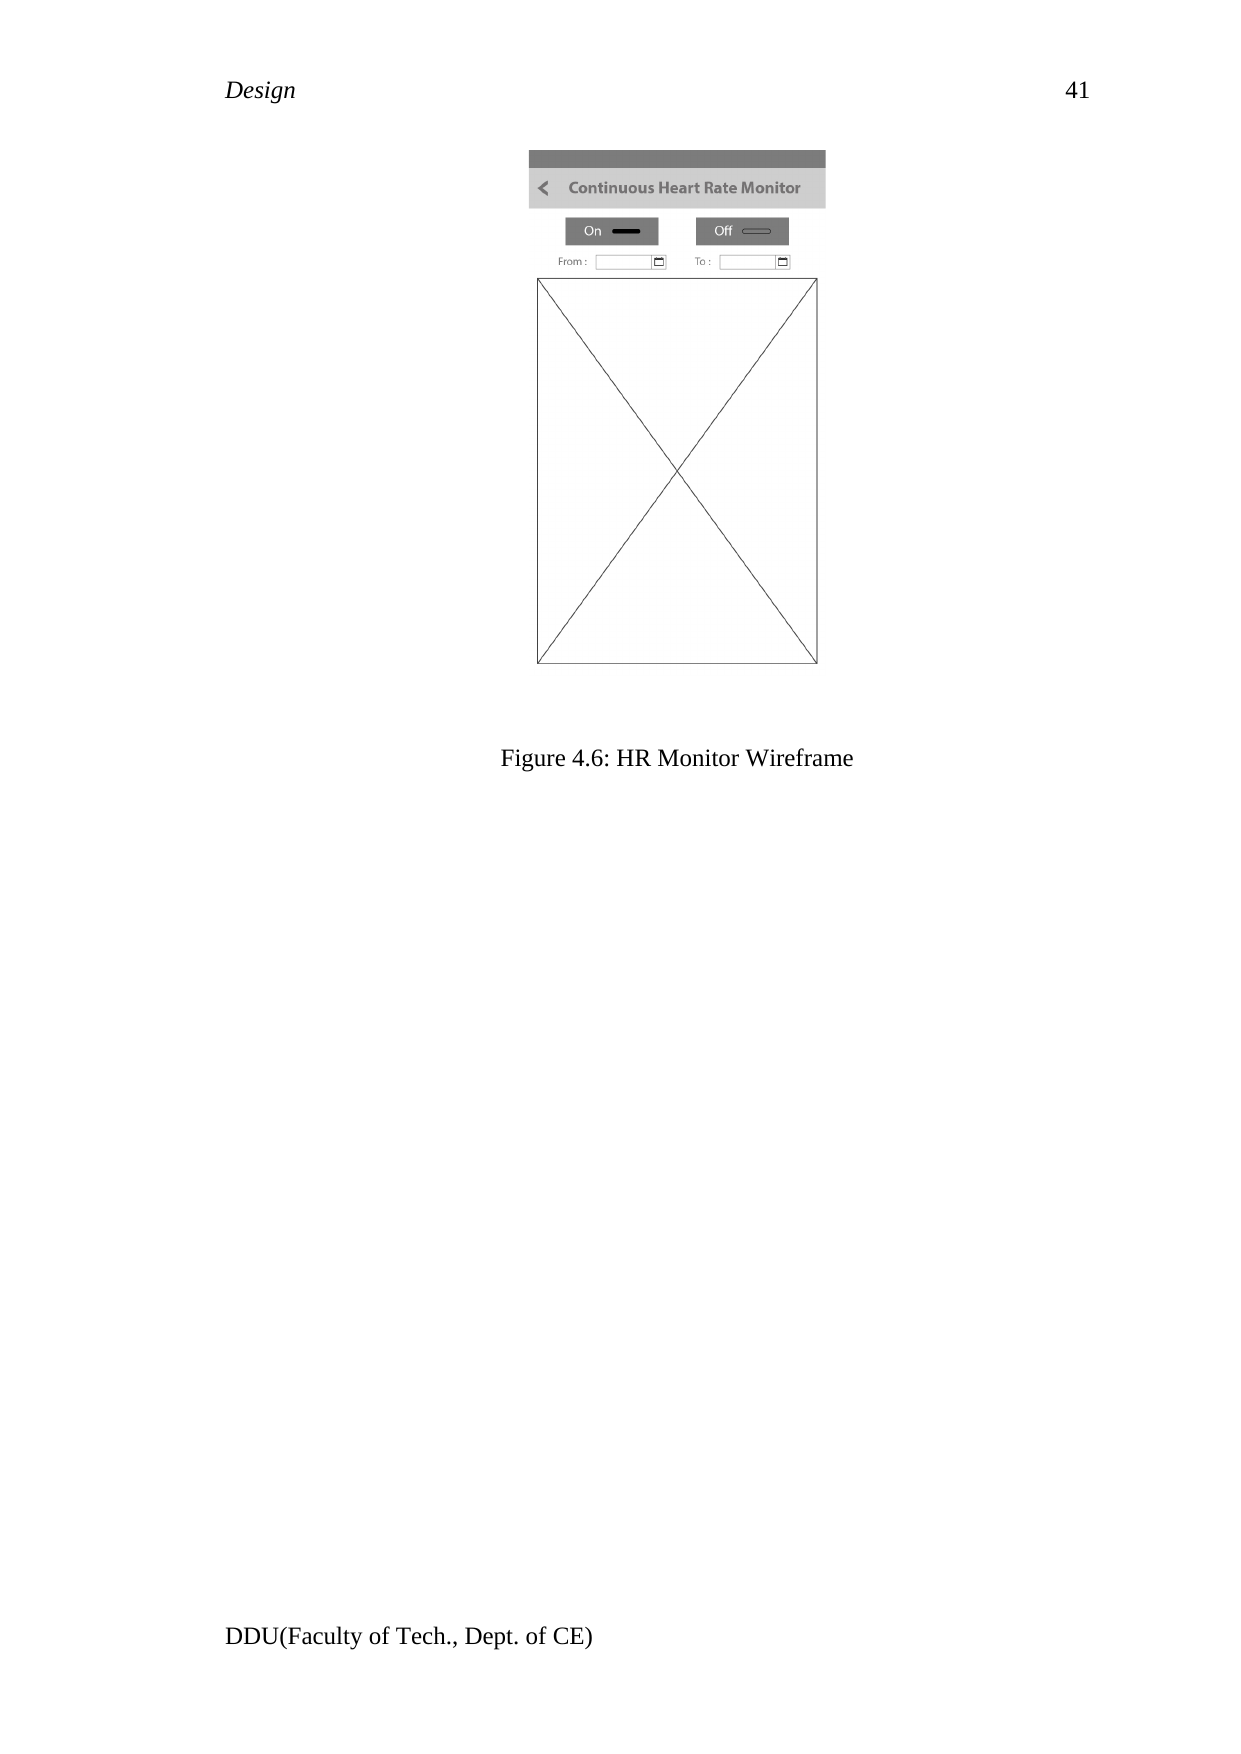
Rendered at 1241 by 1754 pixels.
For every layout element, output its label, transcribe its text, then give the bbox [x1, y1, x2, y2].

text Figure 4.6: HR Monitor Wireframe [264, 743, 1090, 772]
picture [528, 150, 826, 676]
